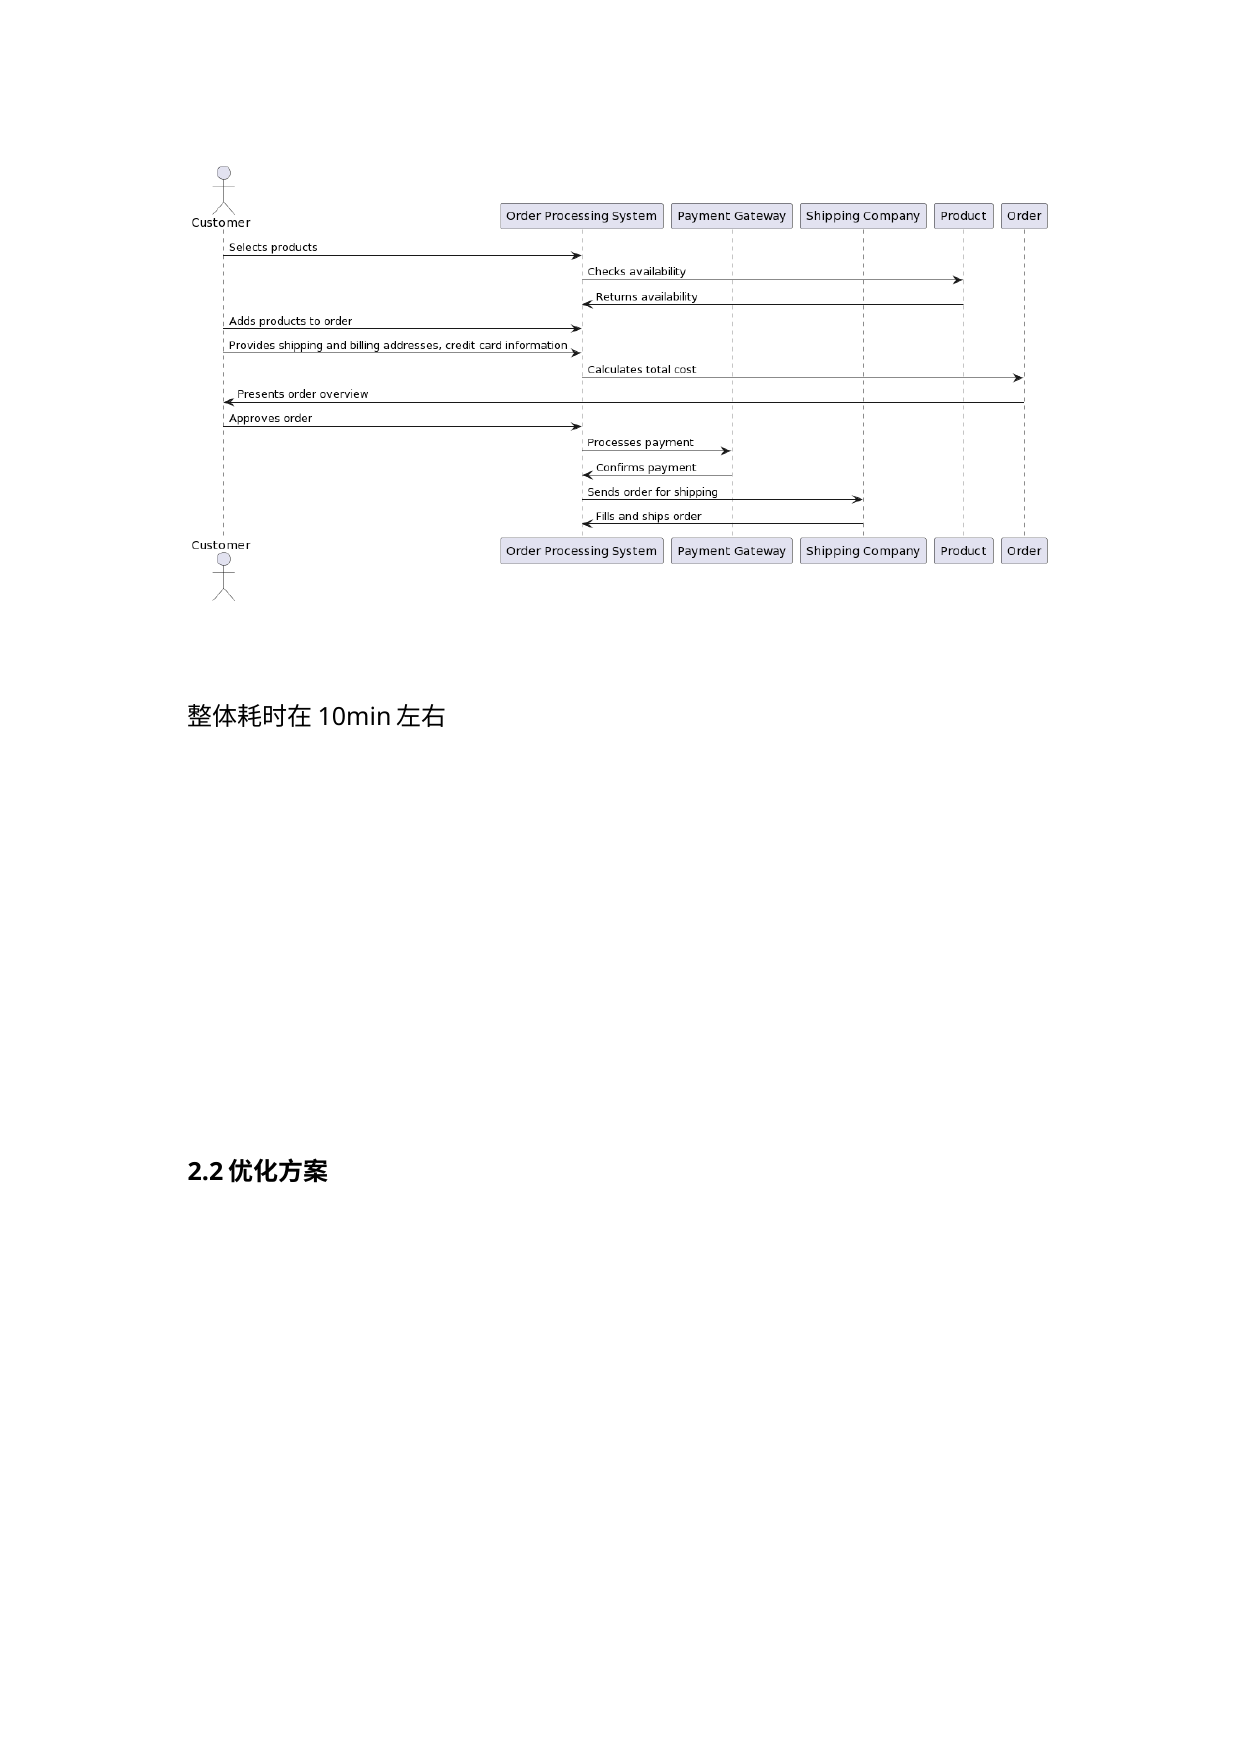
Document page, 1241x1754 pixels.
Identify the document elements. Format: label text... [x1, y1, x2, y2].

picture [187, 162, 1050, 605]
list 整体耗时在10min左右 [187, 682, 1053, 747]
list 2.2优化方案 [187, 1137, 1053, 1202]
